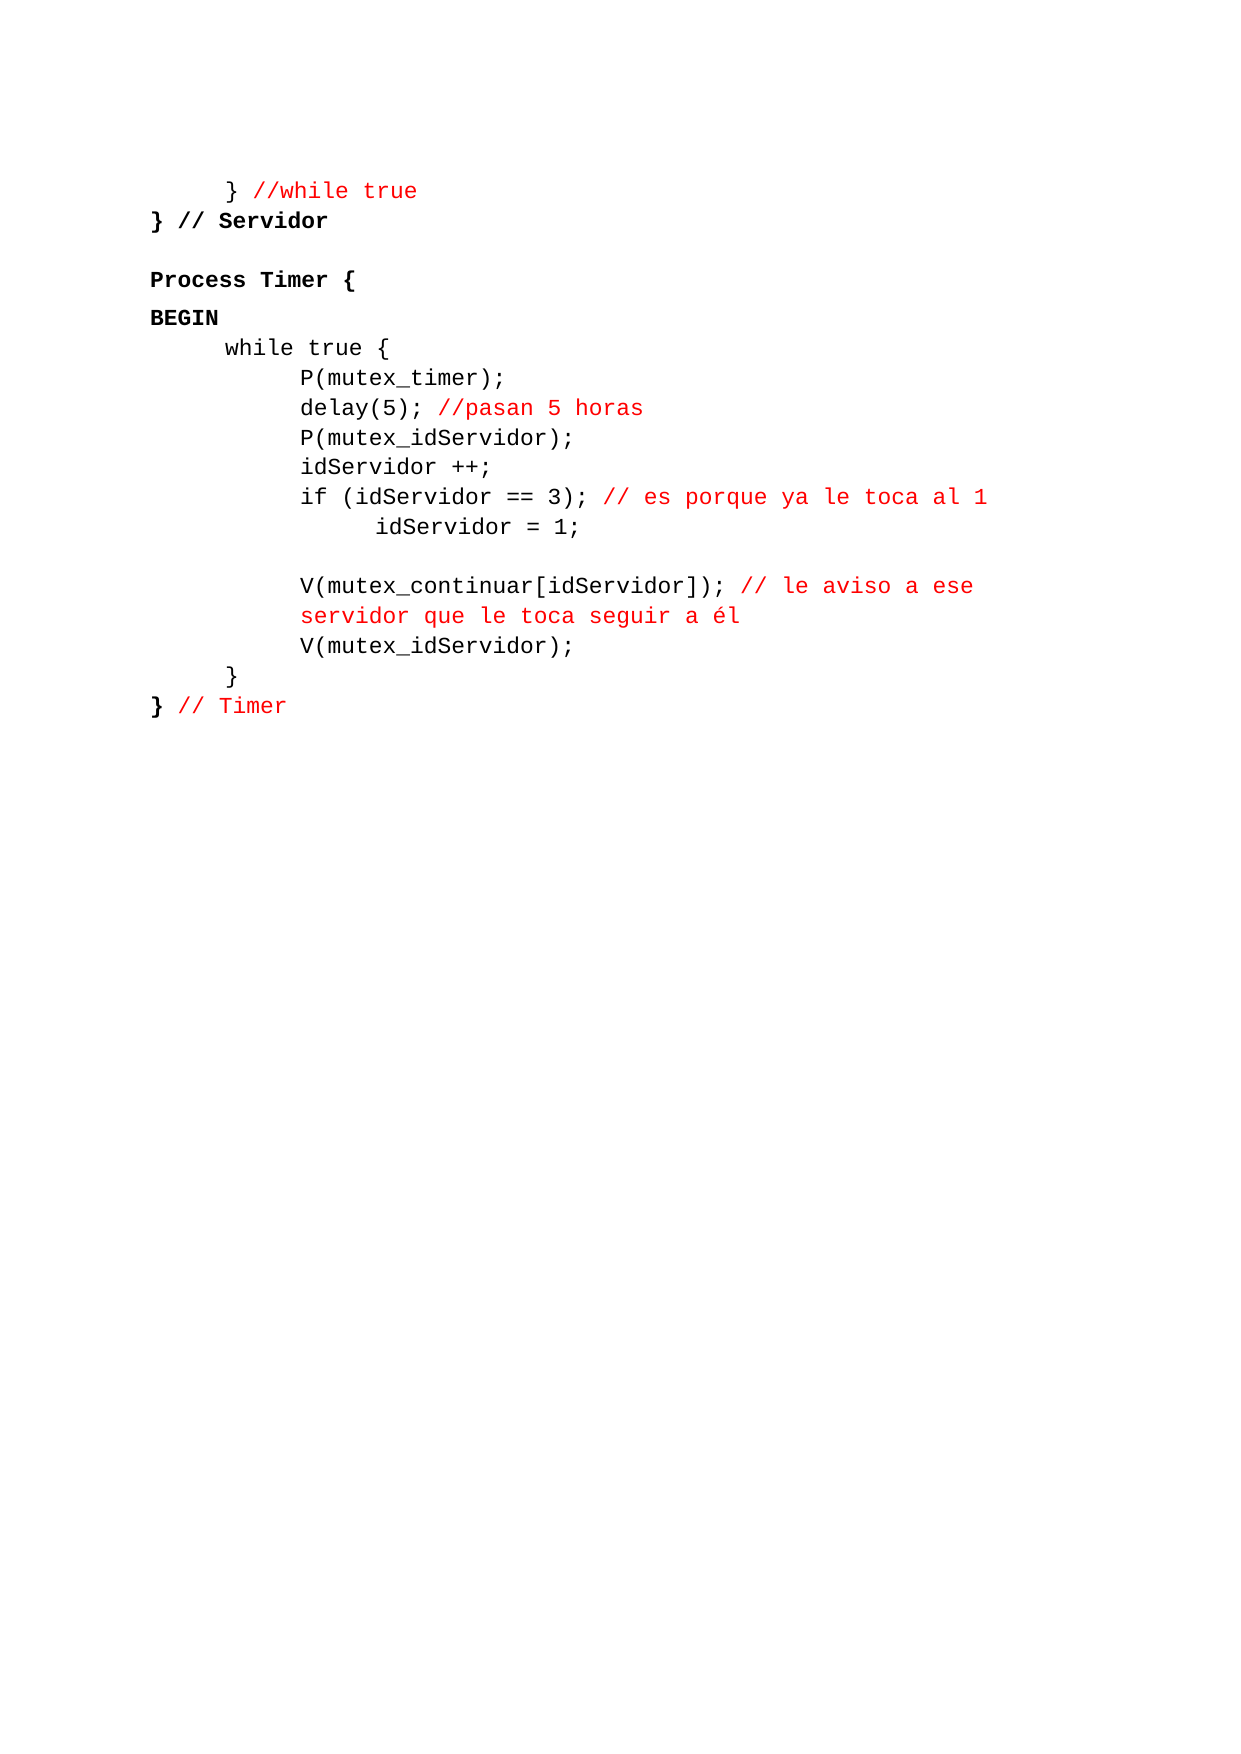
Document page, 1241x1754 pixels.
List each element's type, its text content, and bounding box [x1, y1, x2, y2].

text P(mutex_idServidor); [225, 426, 1090, 452]
text if (idServidor == 3); // es porque ya le toca al 1 [225, 485, 1090, 511]
text } // Timer [150, 694, 1090, 720]
text while true { [150, 336, 1090, 362]
text delay(5); //pasan 5 horas [225, 396, 1090, 422]
text BEGIN [150, 307, 1090, 333]
text V(mutex_continuar[idServidor]); // le aviso a ese servidor que le toca seguir a él [300, 575, 1090, 631]
text } [150, 664, 1090, 690]
text } //while true [150, 180, 1090, 206]
text } // Servidor [150, 209, 1090, 236]
subtitle Process Timer { [150, 268, 1090, 294]
text idServidor = 1; [225, 515, 1090, 541]
text V(mutex_idServidor); [225, 634, 1090, 660]
text P(mutex_timer); [225, 366, 1090, 392]
text idServidor ++; [225, 456, 1090, 482]
